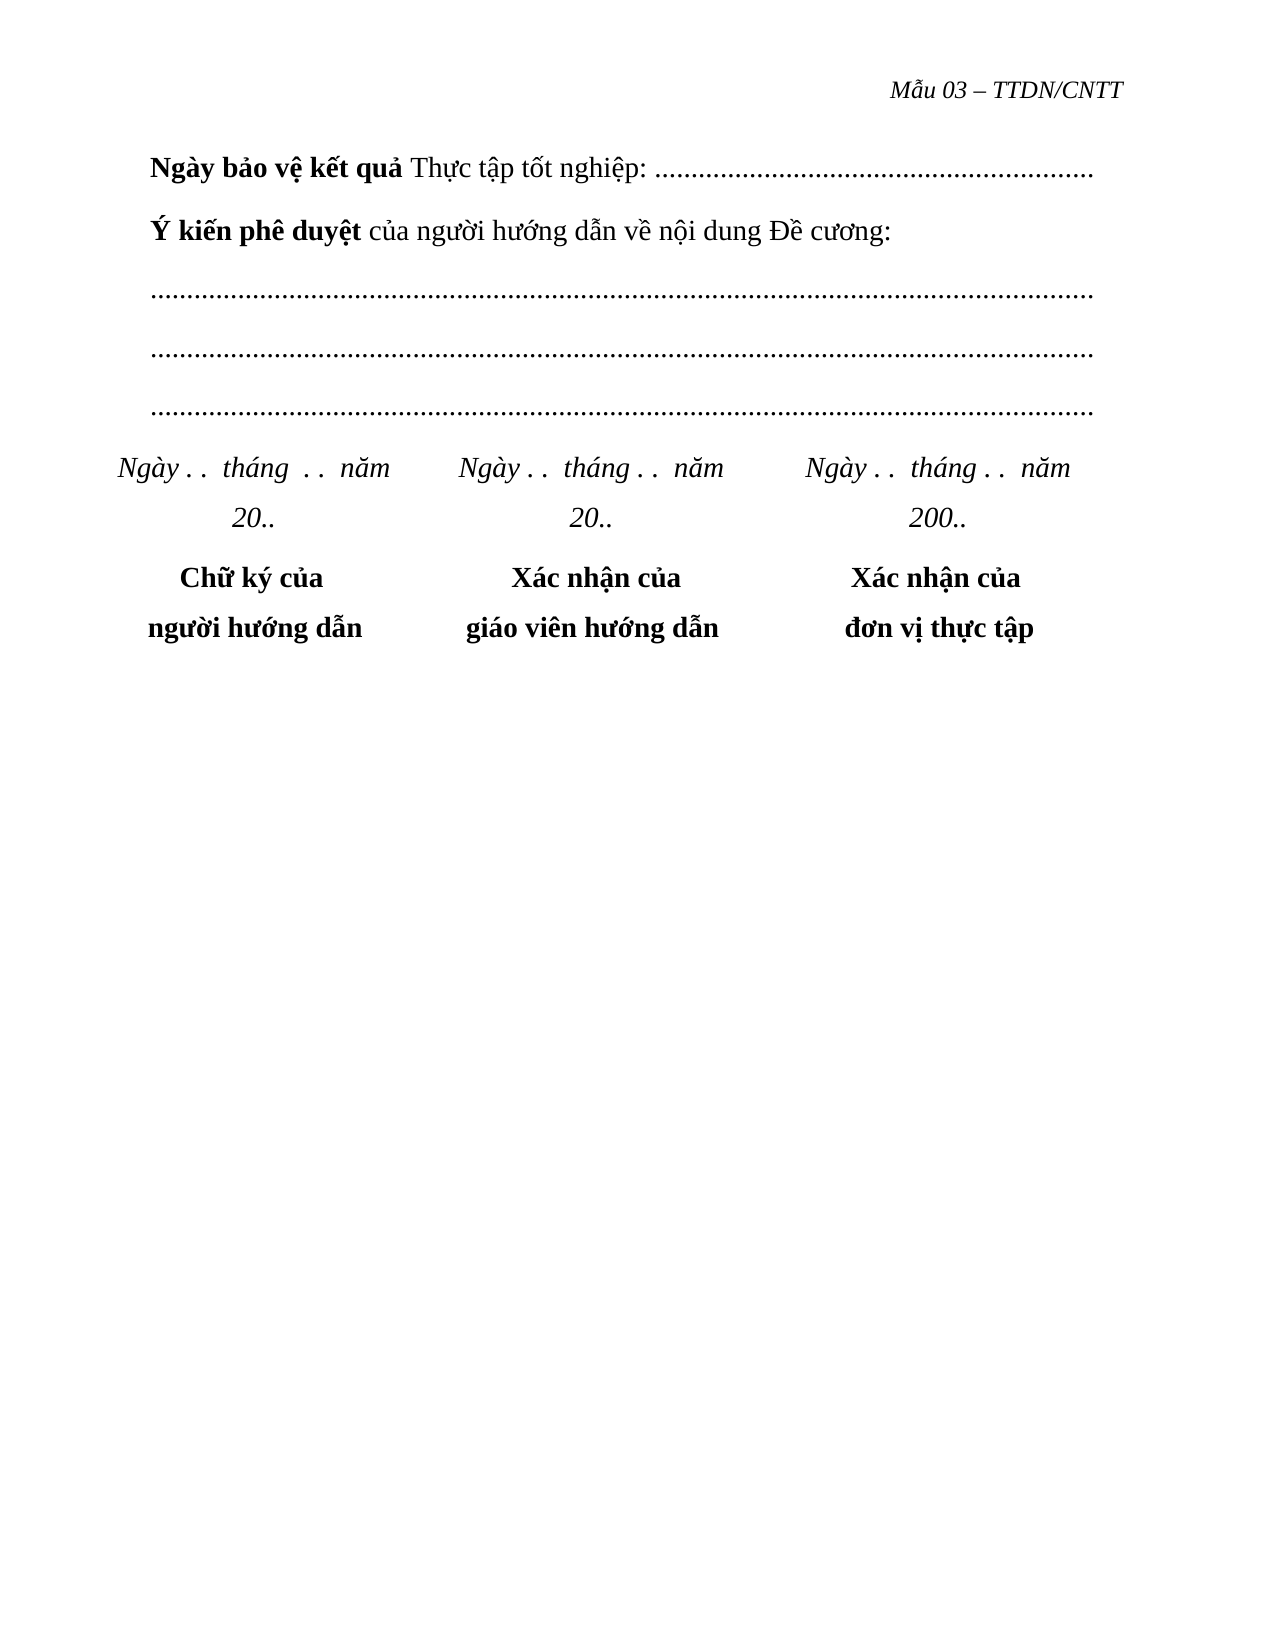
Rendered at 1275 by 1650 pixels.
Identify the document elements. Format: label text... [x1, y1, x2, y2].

text Ý kiến phê duyệt của người hướng dẫn về nội dung Đề cương: [150, 213, 1125, 246]
table_header Ngày . . tháng . . năm 20.. [86, 450, 424, 560]
table_cell Xác nhận của đơn vị thực tập [761, 560, 1117, 671]
table_header Ngày . . tháng . . năm 200.. [761, 450, 1117, 560]
table_cell Xác nhận của giáo viên hướng dẫn [424, 560, 761, 671]
subtitle Ngày bảo vệ kết quả Thực tập tốt nghiệp: [150, 150, 1125, 183]
table_cell Chữ ký của người hướng dẫn [86, 560, 424, 671]
table_header Ngày . . tháng . . năm 20.. [424, 450, 761, 560]
